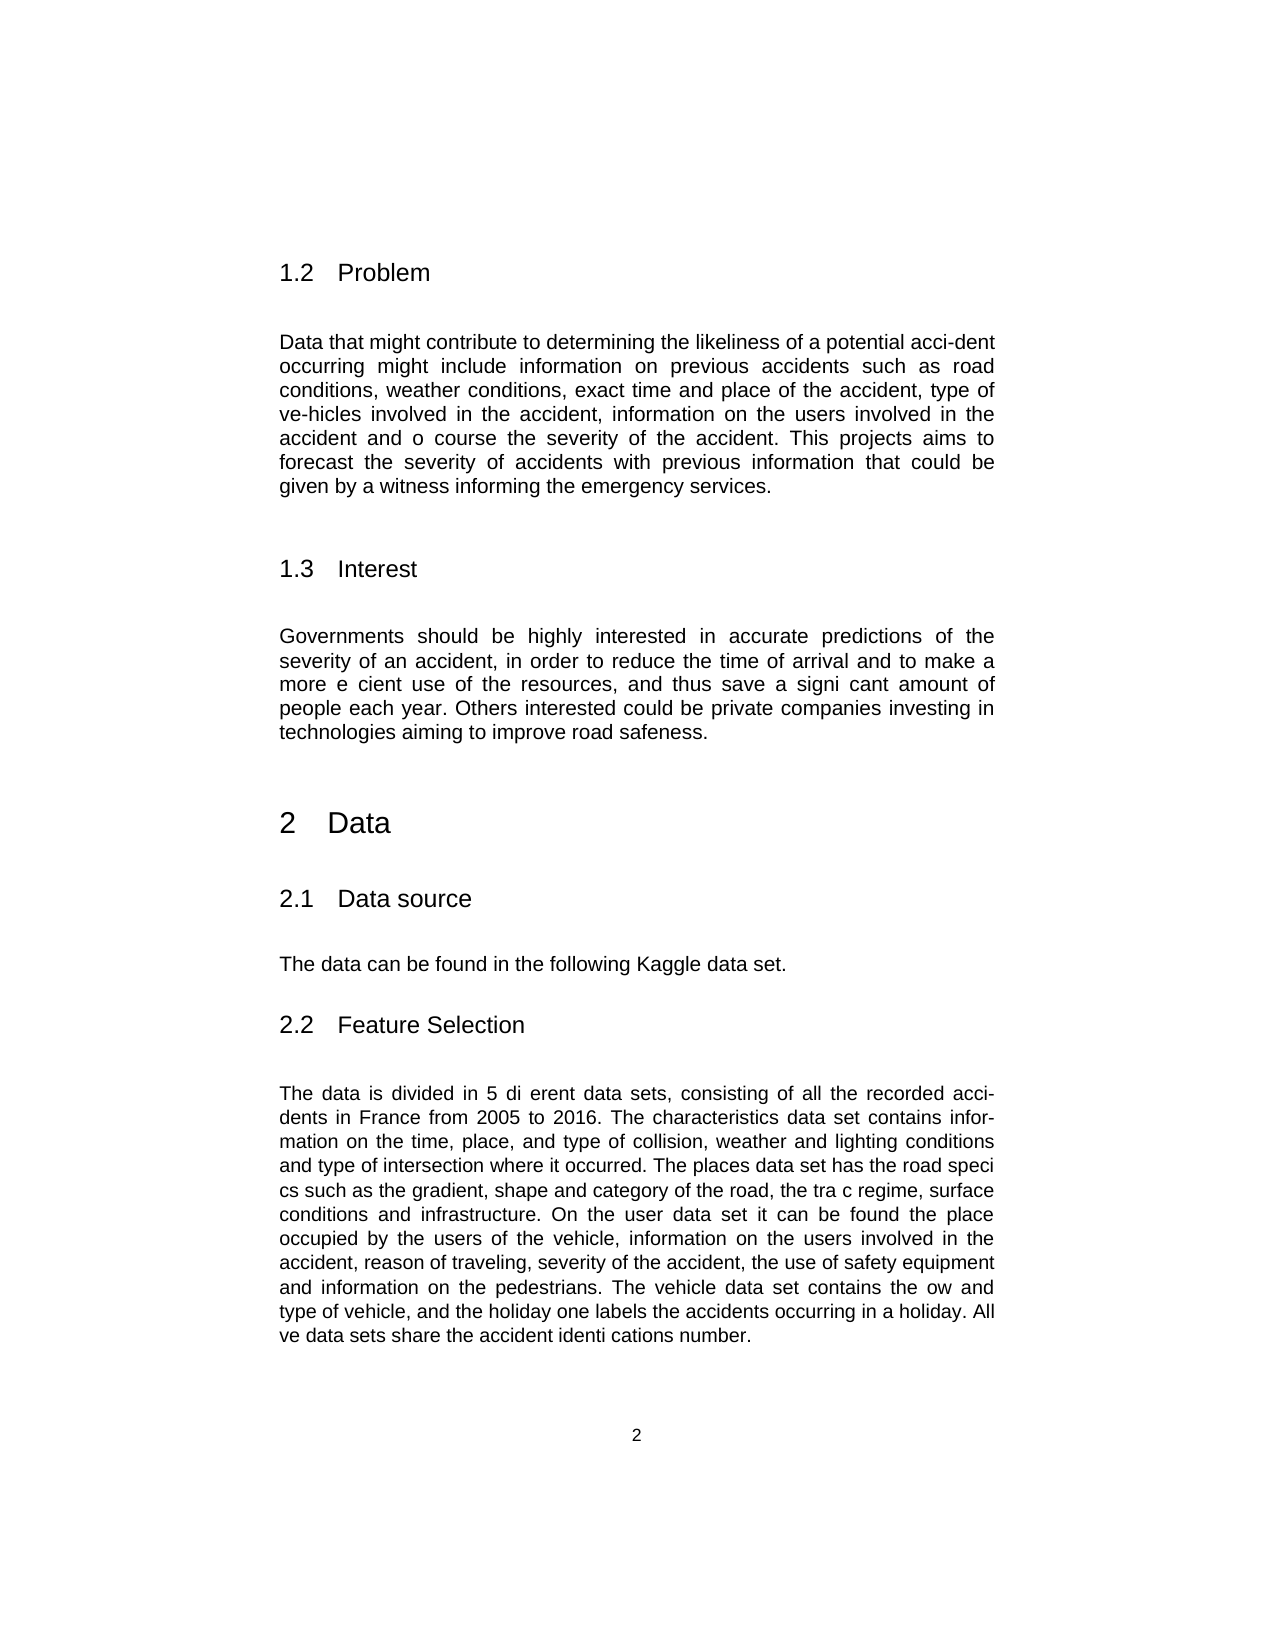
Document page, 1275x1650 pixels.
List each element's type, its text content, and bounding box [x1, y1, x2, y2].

text 1.3 Interest [279, 554, 1125, 582]
text 2.2 Feature Selection [279, 1010, 1125, 1039]
text Governments should be highly interested in accurate predictions of the severity of an accident, in order to reduce the time of arrival and to make a more e cient use of the resources, and thus save a signi cant amount of people each year. Others interested could be private companies investing in technologies aiming to improve road safeness. [279, 625, 996, 744]
text 2 Data [279, 805, 1125, 840]
text 1.2 Problem [279, 258, 1125, 287]
text The data is divided in 5 di erent data sets, consisting of all the recorded acci-dents in France from 2005 to 2016. The characteristics data set contains infor-mation on the time, place, and type of collision, weather and lighting conditions and type of intersection where it occurred. The places data set has the road speci cs such as the gradient, shape and category of the road, the tra c regime, surface conditions and infrastructure. On the user data set it can be found the place occupied by the users of the vehicle, information on the users involved in the accident, reason of traveling, severity of the accident, the use of safety equipment and information on the pedestrians. The vehicle data set contains the ow and type of vehicle, and the holiday one labels the accidents occurring in a holiday. All ve data sets share the accident identi cations number. [279, 1081, 996, 1347]
text The data can be found in the following Kaggle data set. [279, 951, 1125, 975]
text 2.1 Data source [279, 884, 1125, 913]
text 2 [150, 1425, 1123, 1446]
text Data that might contribute to determining the likeliness of a potential acci-dent occurring might include information on previous accidents such as road conditions, weather conditions, exact time and place of the accident, type of ve-hicles involved in the accident, information on the users involved in the accident and o course the severity of the accident. This projects aims to forecast the severity of accidents with previous information that could be given by a witness informing the emergency services. [279, 330, 996, 497]
